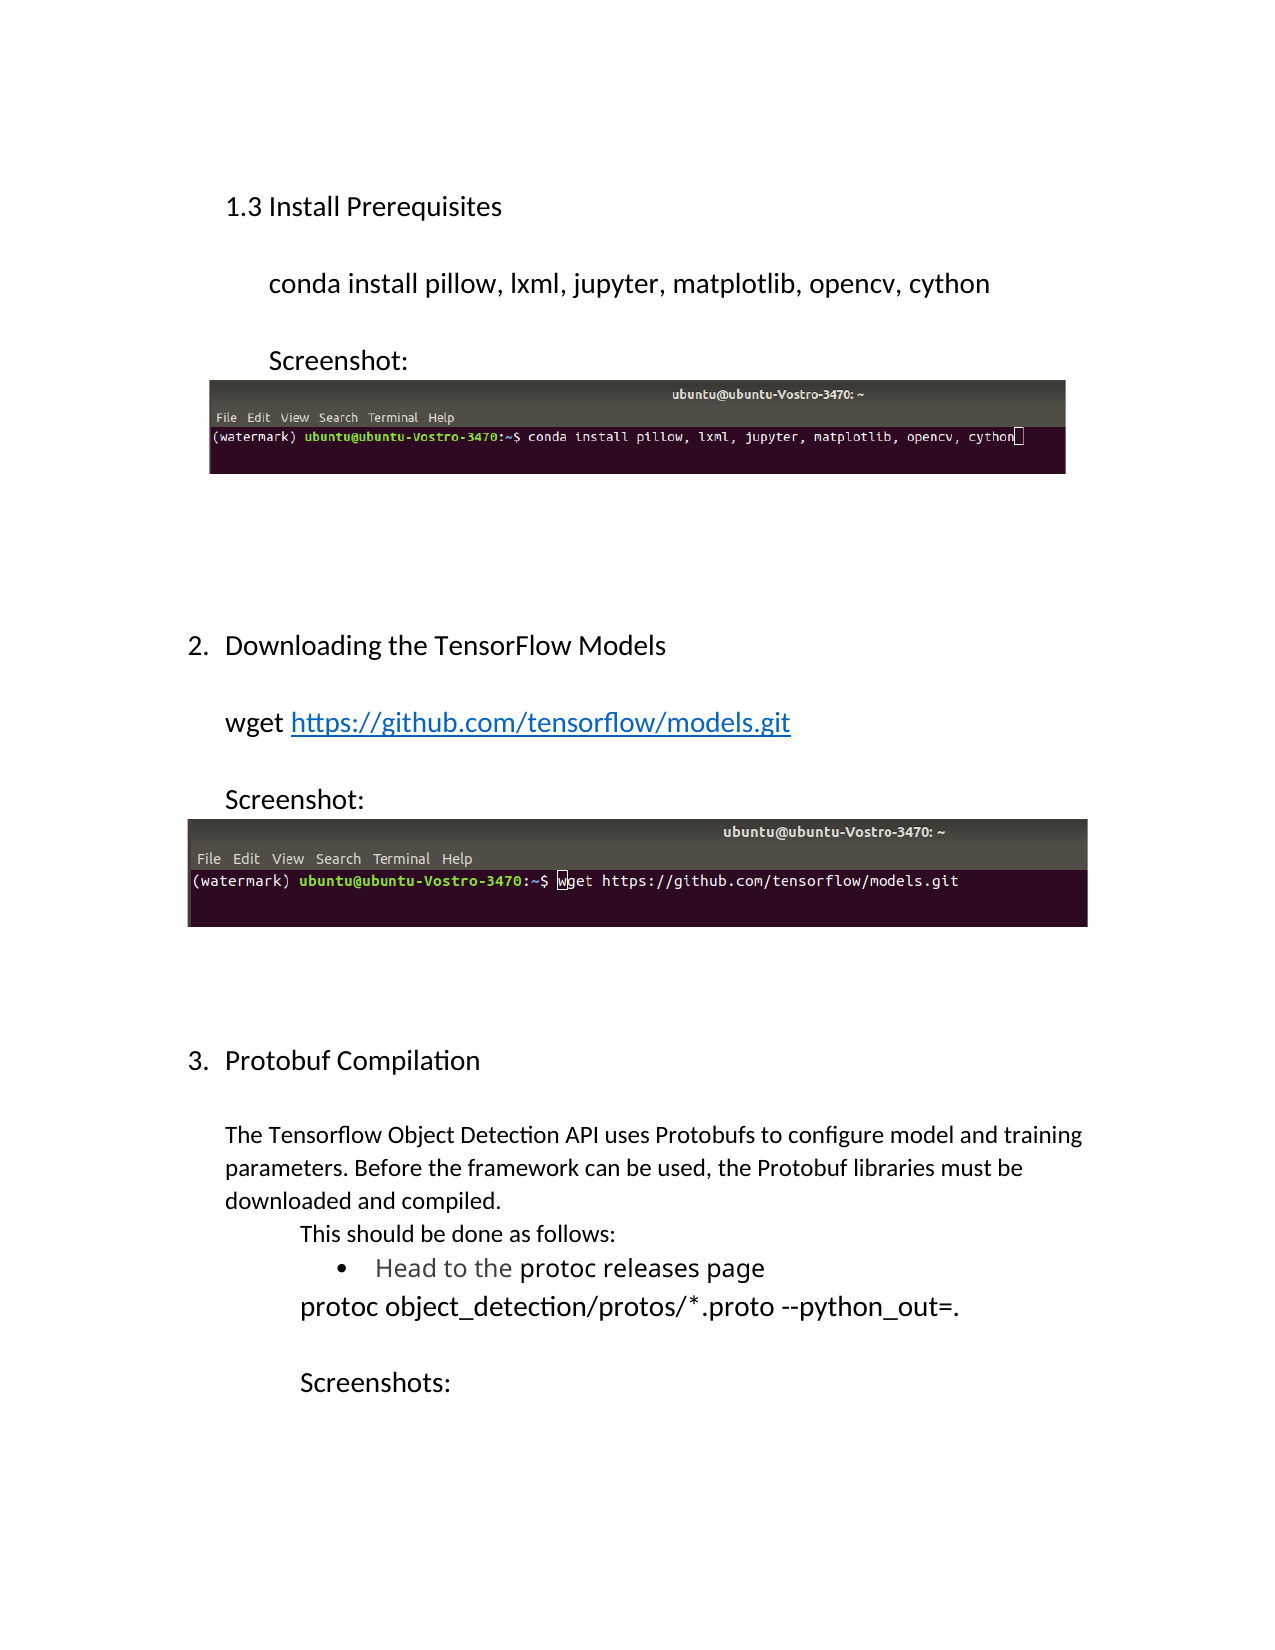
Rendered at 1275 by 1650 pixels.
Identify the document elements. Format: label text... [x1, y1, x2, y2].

list Head to the protoc releases page [337, 1251, 1125, 1285]
list Install Prerequisites [225, 188, 1125, 224]
list The Tensorflow Object Detection API uses Protobufs to configure model and training parameters. Before the framework can be used, the Protobuf libraries must be downloaded and compiled. [225, 1119, 1125, 1216]
picture [187, 819, 1088, 927]
list Screenshot: [225, 781, 1125, 817]
picture [209, 380, 1066, 474]
list Screenshots: [300, 1364, 1125, 1400]
list protoc object_detection/protos/*.proto --python_out=. [300, 1288, 1125, 1323]
list This should be done as follows: [300, 1218, 1125, 1248]
list Screenshot: [269, 342, 1125, 378]
list Downloading the TensorFlow Models [187, 627, 1125, 663]
list conda install pillow, lxml, jupyter, matplotlib, opencv, cython [269, 265, 1125, 301]
list Protobuf Compilation [187, 1042, 1125, 1078]
list wget https://github.com/tensorflow/models.git [225, 704, 1125, 740]
